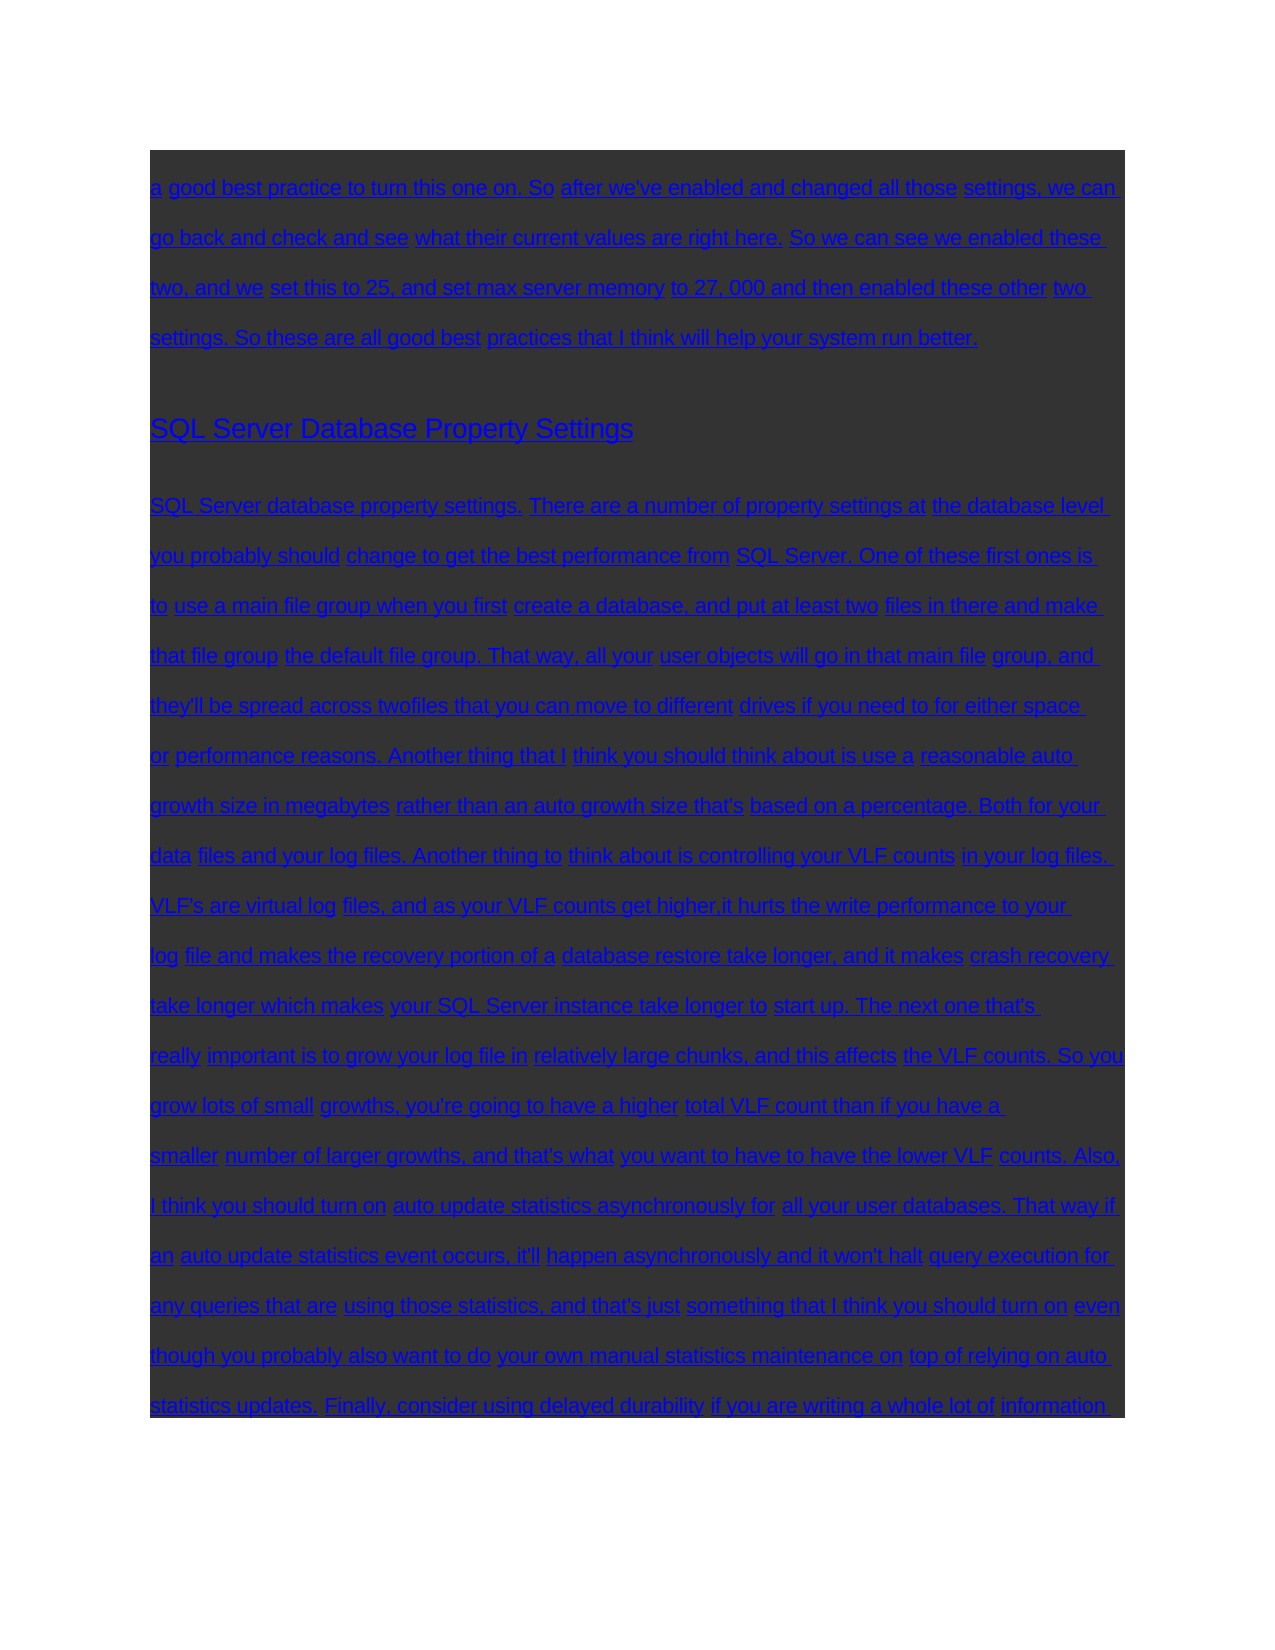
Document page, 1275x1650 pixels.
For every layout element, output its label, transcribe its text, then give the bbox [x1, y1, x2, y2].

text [150, 468, 1125, 1418]
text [150, 150, 1125, 350]
text SQL Server Database Property Settings [150, 412, 1125, 445]
